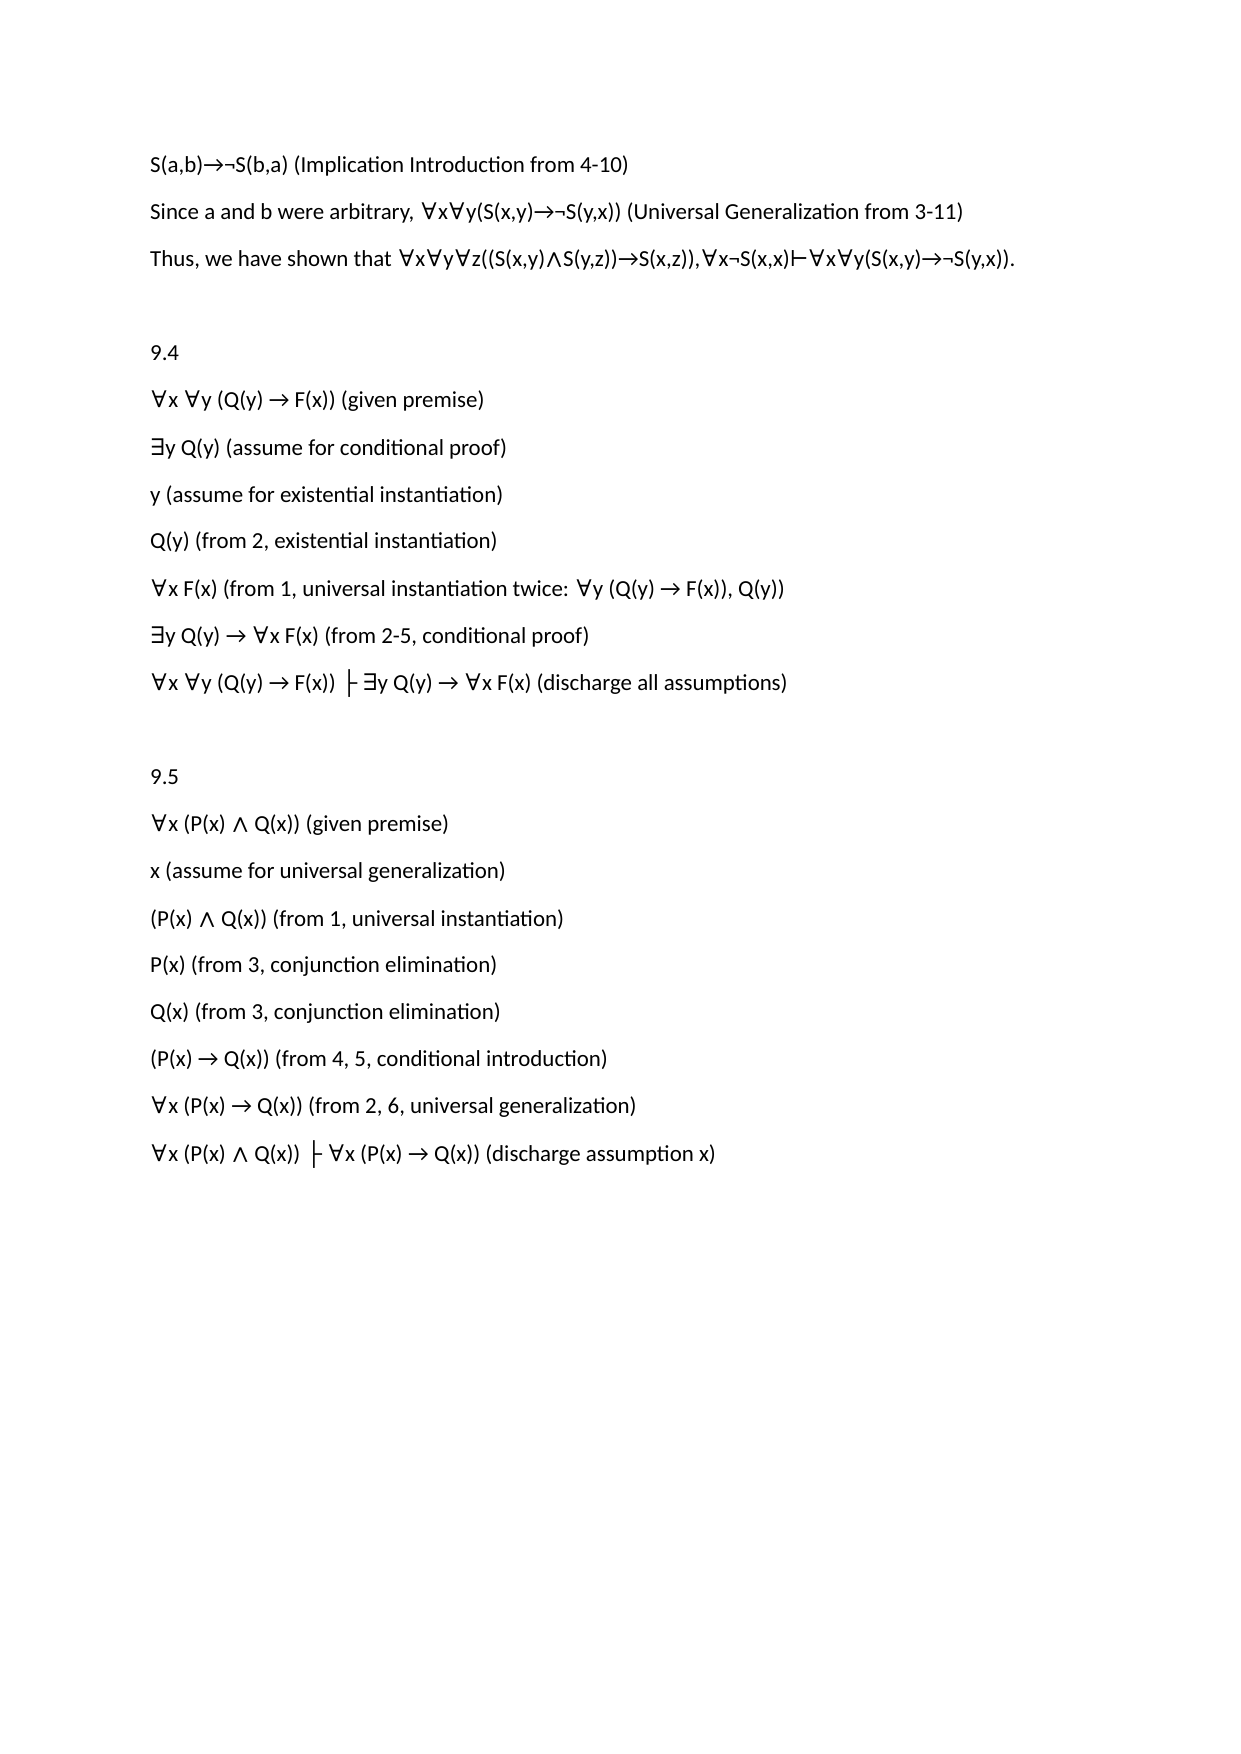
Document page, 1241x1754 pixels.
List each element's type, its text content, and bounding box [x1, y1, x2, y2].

text Q(x) (from 3, conjunction elimination) [150, 997, 1090, 1026]
text (P(x) → Q(x)) (from 4, 5, conditional introduction) [150, 1044, 1090, 1072]
text ∃y Q(y) (assume for conditional proof) [150, 432, 1090, 461]
text ∀x (P(x) ∧ Q(x)) (given premise) [150, 809, 1090, 838]
text (P(x) ∧ Q(x)) (from 1, universal instantiation) [150, 903, 1090, 932]
text ∀x ∀y (Q(y) → F(x)) (given premise) [150, 385, 1090, 414]
text 9.4 [150, 338, 1090, 366]
text Since a and b were arbitrary, ∀x∀y(S(x,y)→¬S(y,x)) (Universal Generalization from 3-11) [150, 197, 1090, 225]
text ∀x (P(x) ∧ Q(x)) ├ ∀x (P(x) → Q(x)) (discharge assumption x) [150, 1138, 1090, 1167]
text 9.5 [150, 762, 1090, 790]
text S(a,b)→¬S(b,a) (Implication Introduction from 4-10) [150, 150, 1090, 178]
text P(x) (from 3, conjunction elimination) [150, 951, 1090, 979]
text ∃y Q(y) → ∀x F(x) (from 2-5, conditional proof) [150, 621, 1090, 649]
text x (assume for universal generalization) [150, 856, 1090, 884]
text ∀x ∀y (Q(y) → F(x)) ├ ∃y Q(y) → ∀x F(x) (discharge all assumptions) [150, 668, 1090, 697]
text ∀x (P(x) → Q(x)) (from 2, 6, universal generalization) [150, 1091, 1090, 1120]
text y (assume for existential instantiation) [150, 480, 1090, 508]
text ∀x F(x) (from 1, universal instantiation twice: ∀y (Q(y) → F(x)), Q(y)) [150, 573, 1090, 602]
text Thus, we have shown that ∀x∀y∀z((S(x,y)∧S(y,z))→S(x,z)),∀x¬S(x,x)⊢∀x∀y(S(x,y)→¬S(y,x)). [150, 244, 1090, 273]
text Q(y) (from 2, existential instantiation) [150, 527, 1090, 555]
